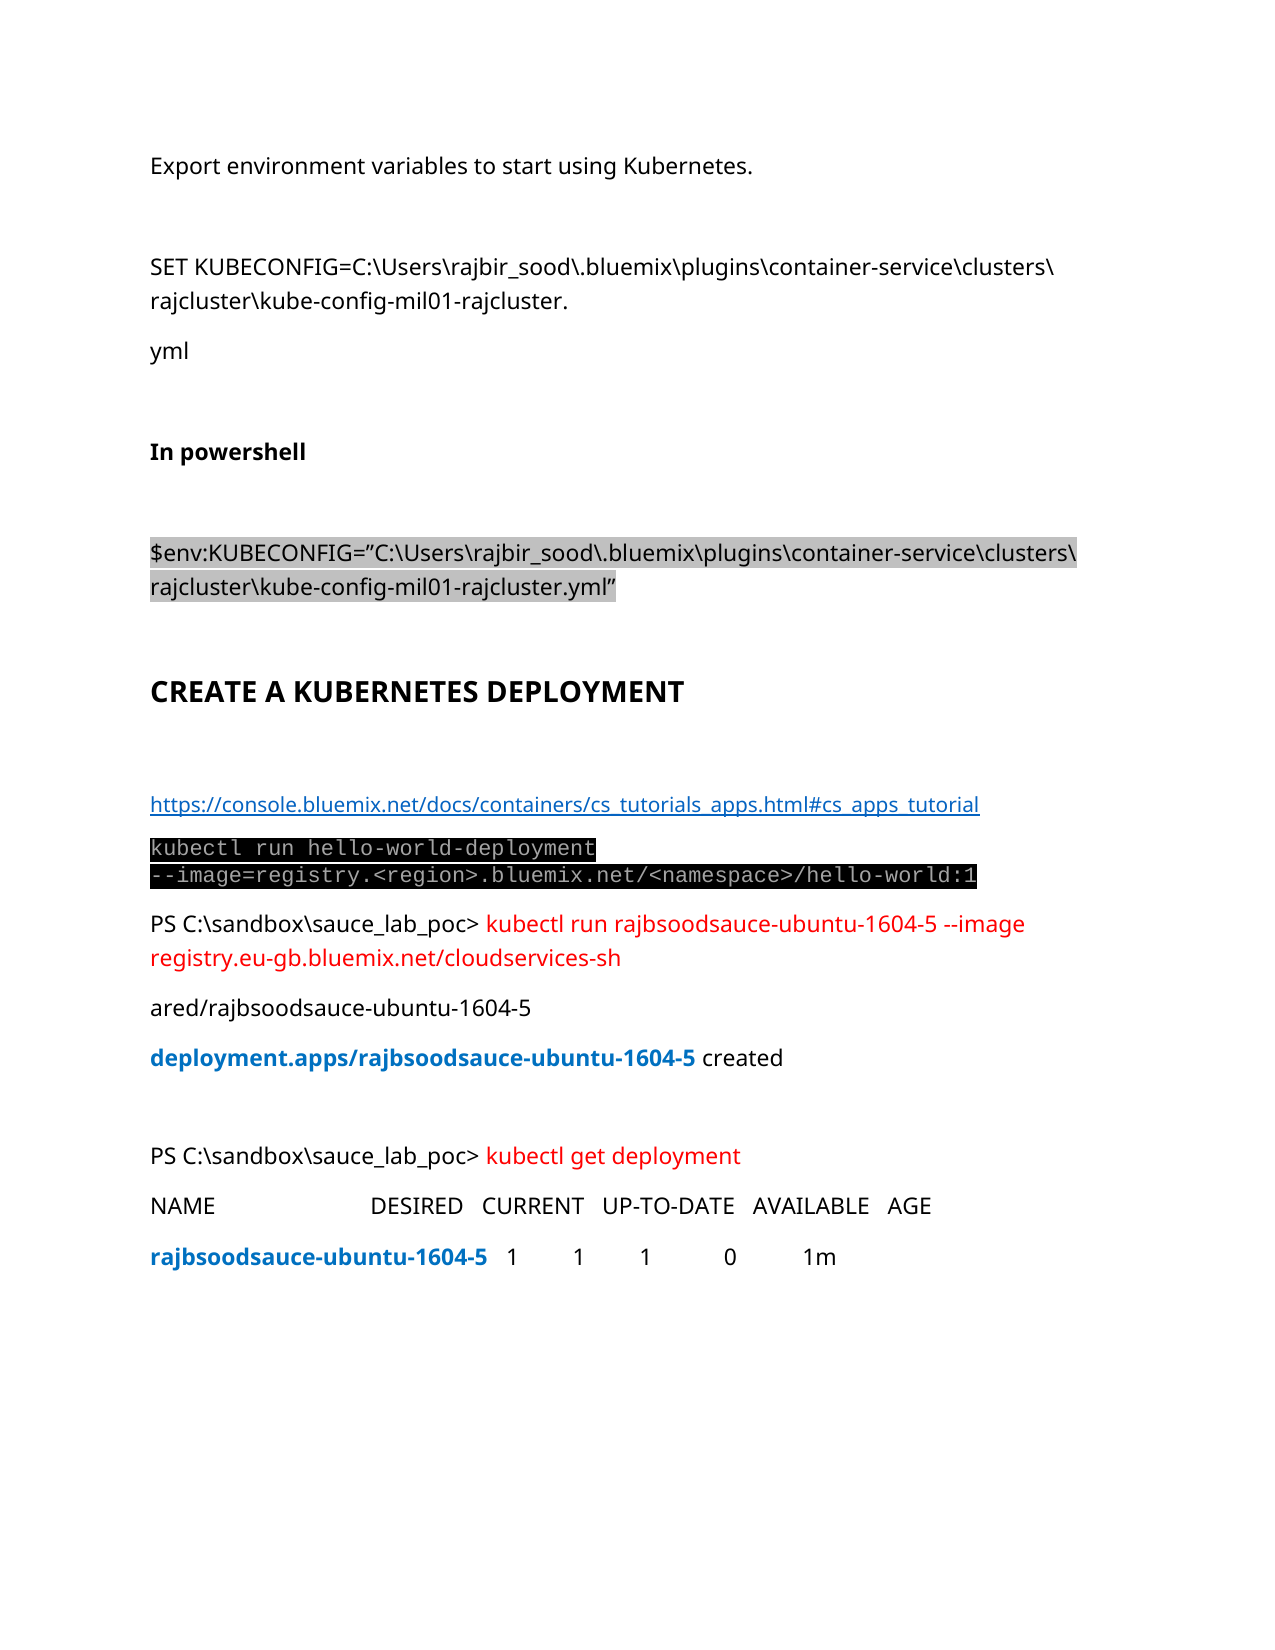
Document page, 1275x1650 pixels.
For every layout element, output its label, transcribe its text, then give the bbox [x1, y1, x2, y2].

text ared/rajbsoodsauce-ubuntu-1604-5 [150, 992, 1125, 1023]
text PS C:\sandbox\sauce_lab_poc> kubectl run rajbsoodsauce-ubuntu-1604-5 --image registry.eu-gb.bluemix.net/cloudservices-sh [150, 908, 1125, 973]
text kubectl run hello-world-deployment --image=registry.<region>.bluemix.net/<namespace>/hello-world:1 [150, 837, 1125, 889]
text rajbsoodsauce-ubuntu-1604-5 1 1 1 0 1m [150, 1240, 1125, 1272]
text NAME DESIRED CURRENT UP-TO-DATE AVAILABLE AGE [150, 1190, 1125, 1221]
text $env:KUBECONFIG=”C:\Users\rajbir_sood\.bluemix\plugins\container-service\clusters\rajcluster\kube-config-mil01-rajcluster.yml” [150, 537, 1125, 602]
text https://console.bluemix.net/docs/containers/cs_tutorials_apps.html#cs_apps_tutorial [150, 790, 1125, 819]
text In powershell [150, 436, 1125, 467]
text deployment.apps/rajbsoodsauce-ubuntu-1604-5 created [150, 1042, 1125, 1073]
text yml [150, 335, 1125, 366]
text SET KUBECONFIG=C:\Users\rajbir_sood\.bluemix\plugins\container-service\clusters\rajcluster\kube-config-mil01-rajcluster. [150, 251, 1125, 316]
text Export environment variables to start using Kubernetes. [150, 150, 1125, 181]
text CREATE A KUBERNETES DEPLOYMENT [150, 671, 1125, 711]
text PS C:\sandbox\sauce_lab_poc> kubectl get deployment [150, 1139, 1125, 1171]
